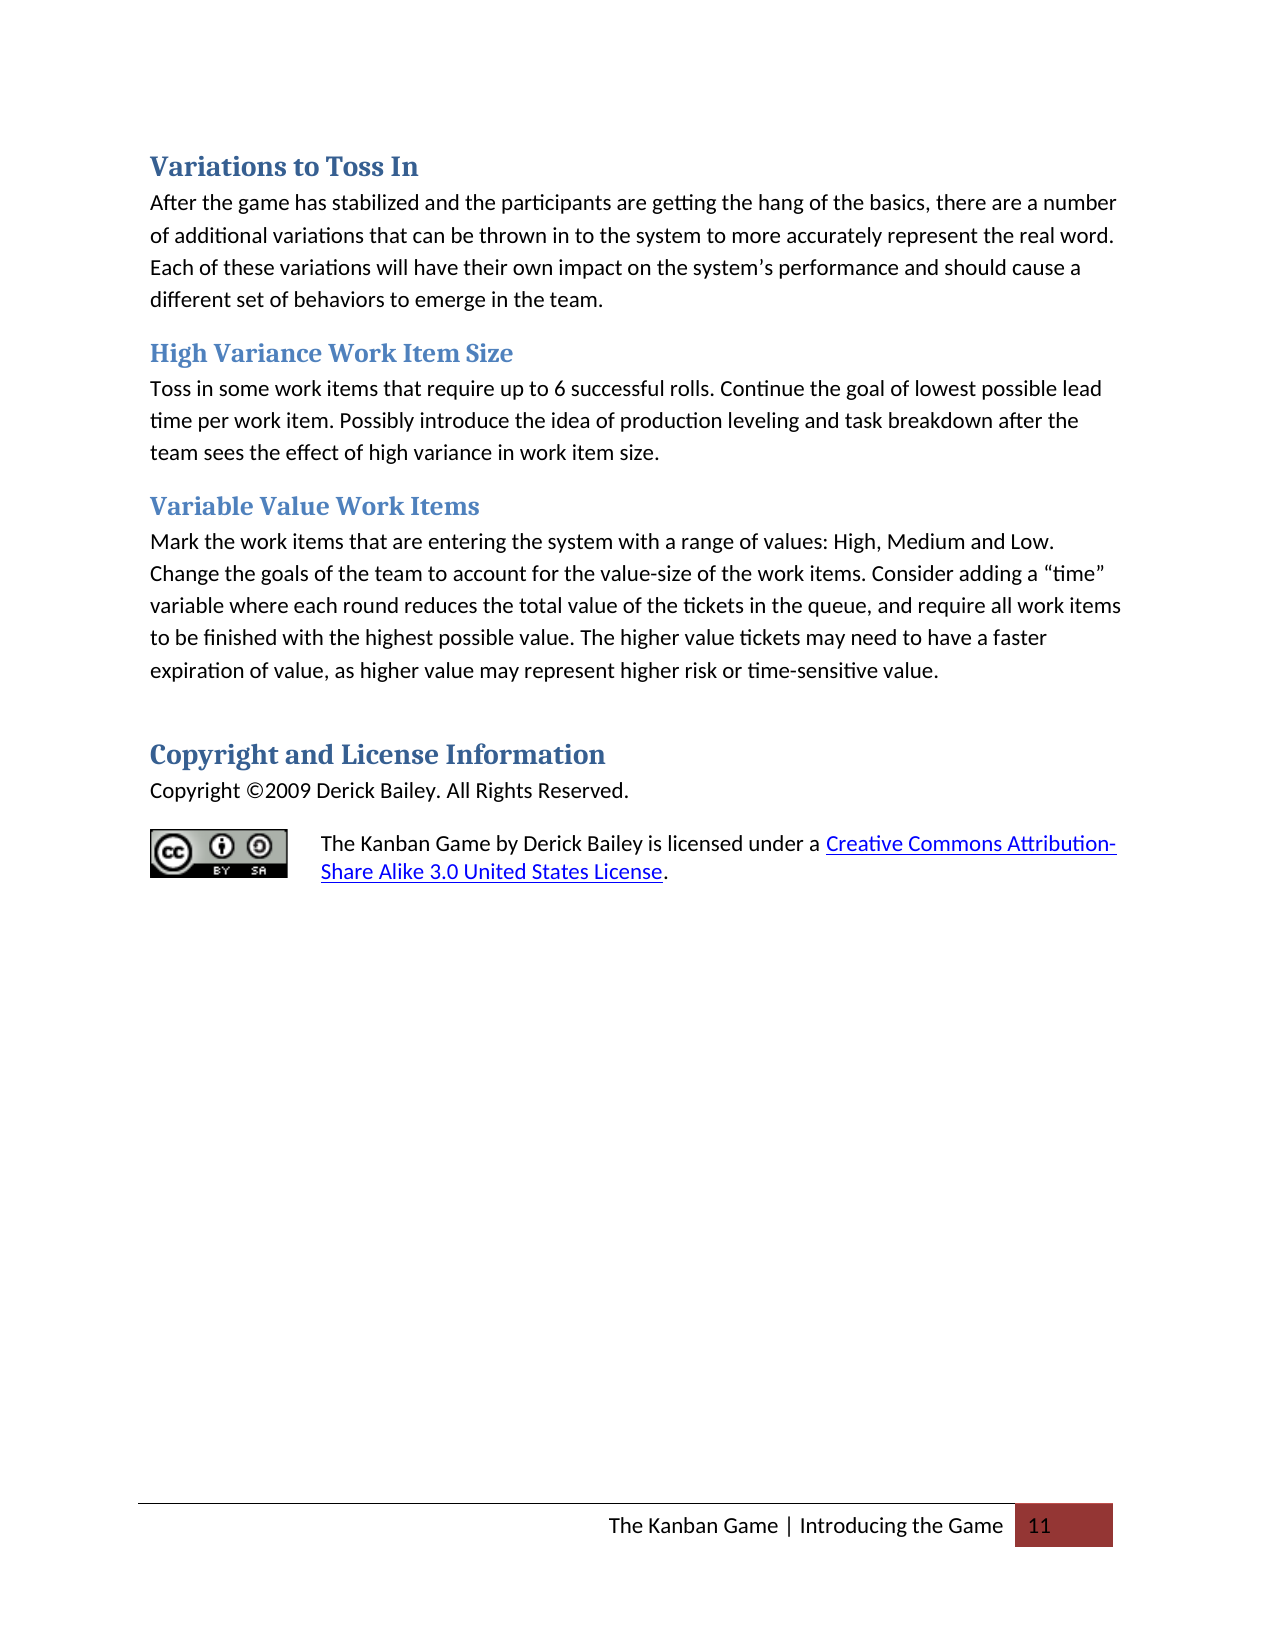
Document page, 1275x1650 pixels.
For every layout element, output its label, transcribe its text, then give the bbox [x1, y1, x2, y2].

text Toss in some work items that require up to 6 successful rolls. Continue the goal of lowest possible lead time per work item. Possibly introduce the idea of production leveling and task breakdown after the team sees the effect of high variance in work item size. [150, 374, 1125, 466]
picture [150, 829, 288, 878]
text After the game has stabilized and the participants are getting the hang of the basics, there are a number of additional variations that can be thrown in to the system to more accurately represent the real word. Each of these variations will have their own impact on the system’s performance and should cause a different set of behaviors to emerge in the team. [150, 188, 1125, 313]
table_header [139, 830, 309, 886]
table_header The Kanban Game by Derick Bailey is licensed under a Creative Commons Attribution-Share Alike 3.0 United States License. [309, 830, 1136, 886]
subtitle Variable Value Work Items [150, 491, 1125, 522]
subtitle Copyright and License Information [150, 738, 1125, 771]
text Mark the work items that are entering the system with a range of values: High, Medium and Low. Change the goals of the team to account for the value-size of the work items. Consider adding a “time” variable where each round reduces the total value of the tickets in the queue, and require all work items to be finished with the highest possible value. The higher value tickets may need to have a faster expiration of value, as higher value may represent higher risk or time-sensitive value. [150, 527, 1125, 684]
subtitle Variations to Toss In [150, 150, 1125, 183]
subtitle High Variance Work Item Size [150, 338, 1125, 369]
text Copyright ©2009 Derick Bailey. All Rights Reserved. [150, 776, 1125, 804]
